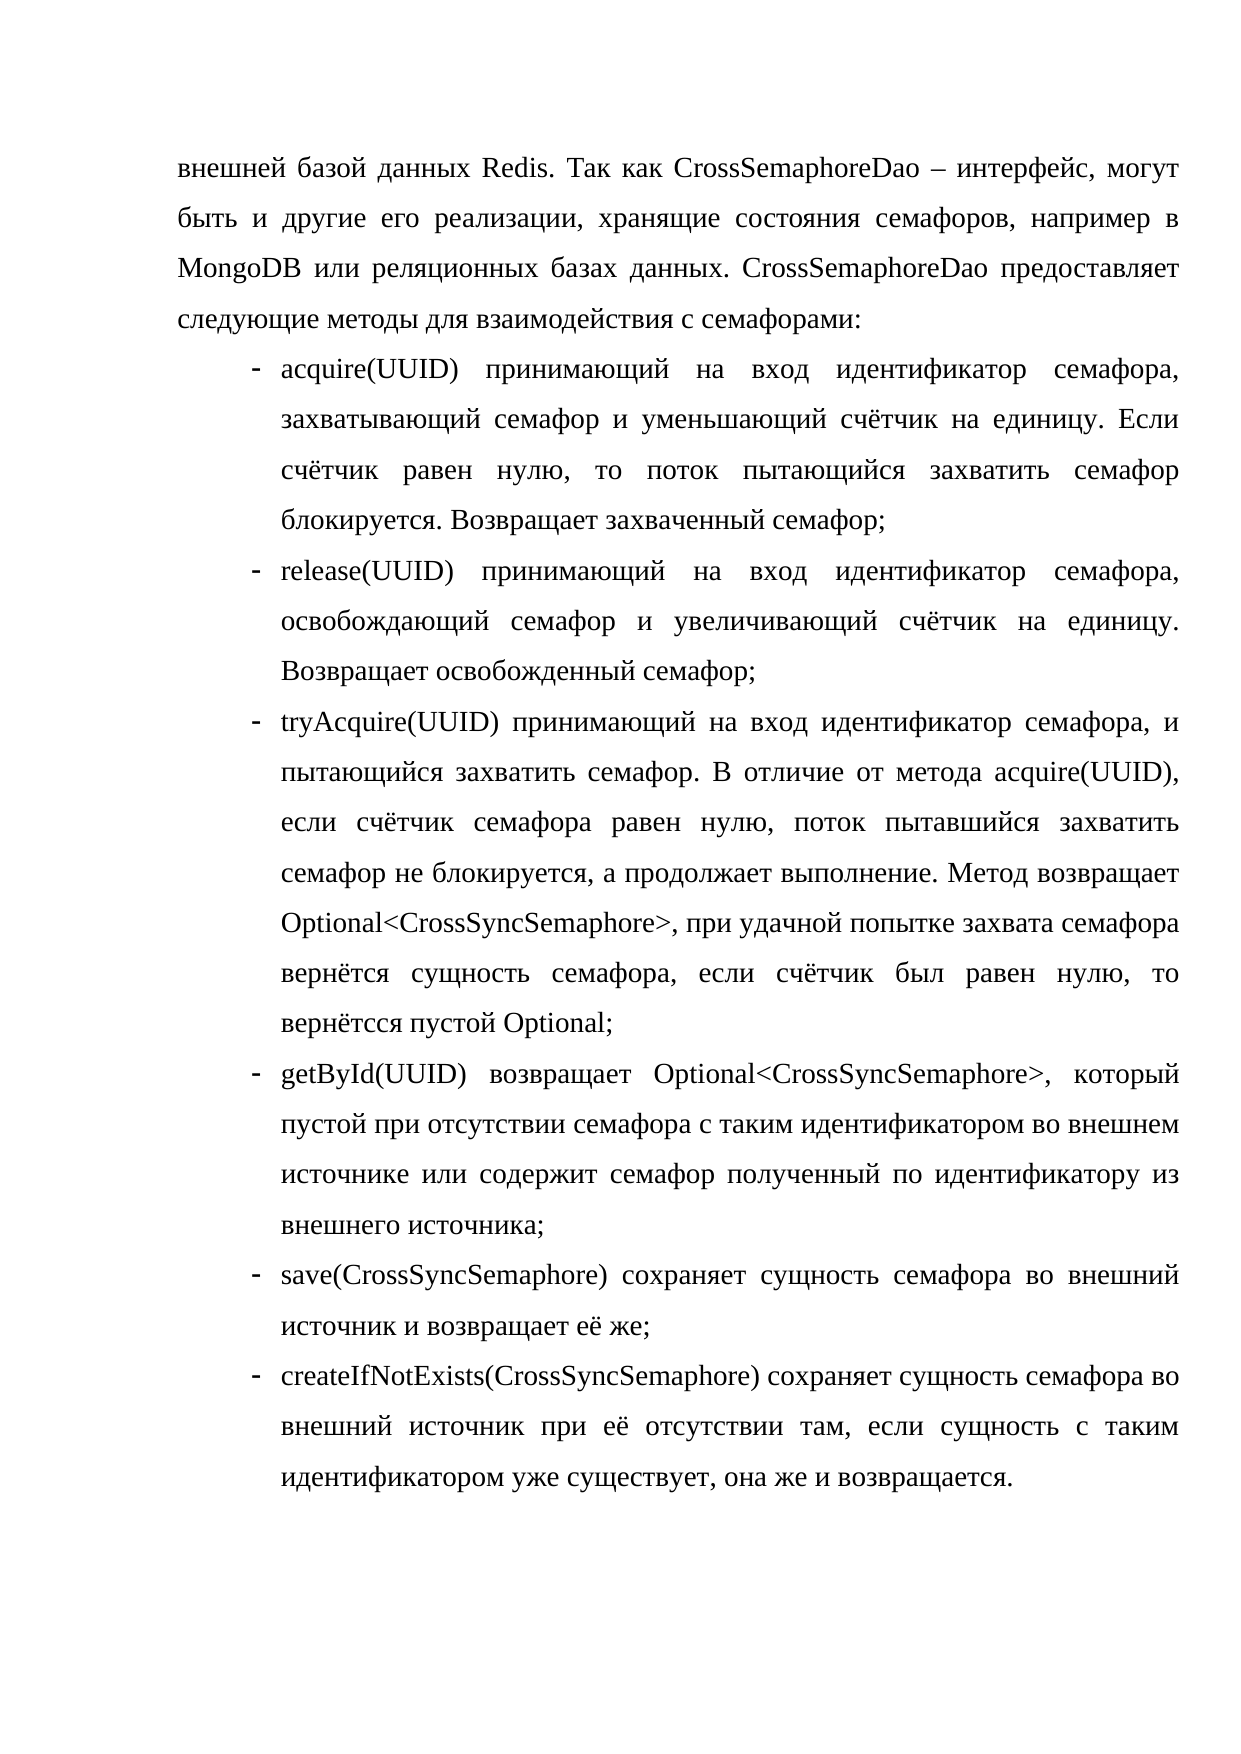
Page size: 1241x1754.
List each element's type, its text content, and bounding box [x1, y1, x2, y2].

list getById(UUID) возвращает Optional<CrossSyncSemaphore>, который пустой при отсутствии семафора с таким идентификатором во внешнем источнике или содержит семафор полученный по идентификатору из внешнего источника; [251, 1056, 1180, 1241]
list save(CrossSyncSemaphore) сохраняет сущность семафора во внешний источник и возвращает её же; [251, 1257, 1180, 1341]
list tryAcquire(UUID) принимающий на вход идентификатор семафора, и пытающийся захватить семафор. В отличие от метода acquire(UUID), если счётчик семафора равен нулю, поток пытавшийся захватить семафор не блокируется, а продолжает выполнение. Метод возвращает Optional<CrossSyncSemaphore>, при удачной попытке захвата семафора вернётся сущность семафора, если счётчик был равен нулю, то вернётсся пустой Optional; [251, 704, 1180, 1039]
list acquire(UUID) принимающий на вход идентификатор семафора, захватывающий семафор и уменьшающий счётчик на единицу. Если счётчик равен нулю, то поток пытающийся захватить семафор блокируется. Возвращает захваченный семафор; [251, 351, 1180, 536]
list createIfNotExists(CrossSyncSemaphore) сохраняет сущность семафора во внешний источник при её отсутствии там, если сущность с таким идентификатором уже существует, она же и возвращается. [251, 1358, 1180, 1492]
list release(UUID) принимающий на вход идентификатор семафора, освобождающий семафор и увеличивающий счётчик на единицу. Возвращает освобожденный семафор; [251, 553, 1180, 687]
